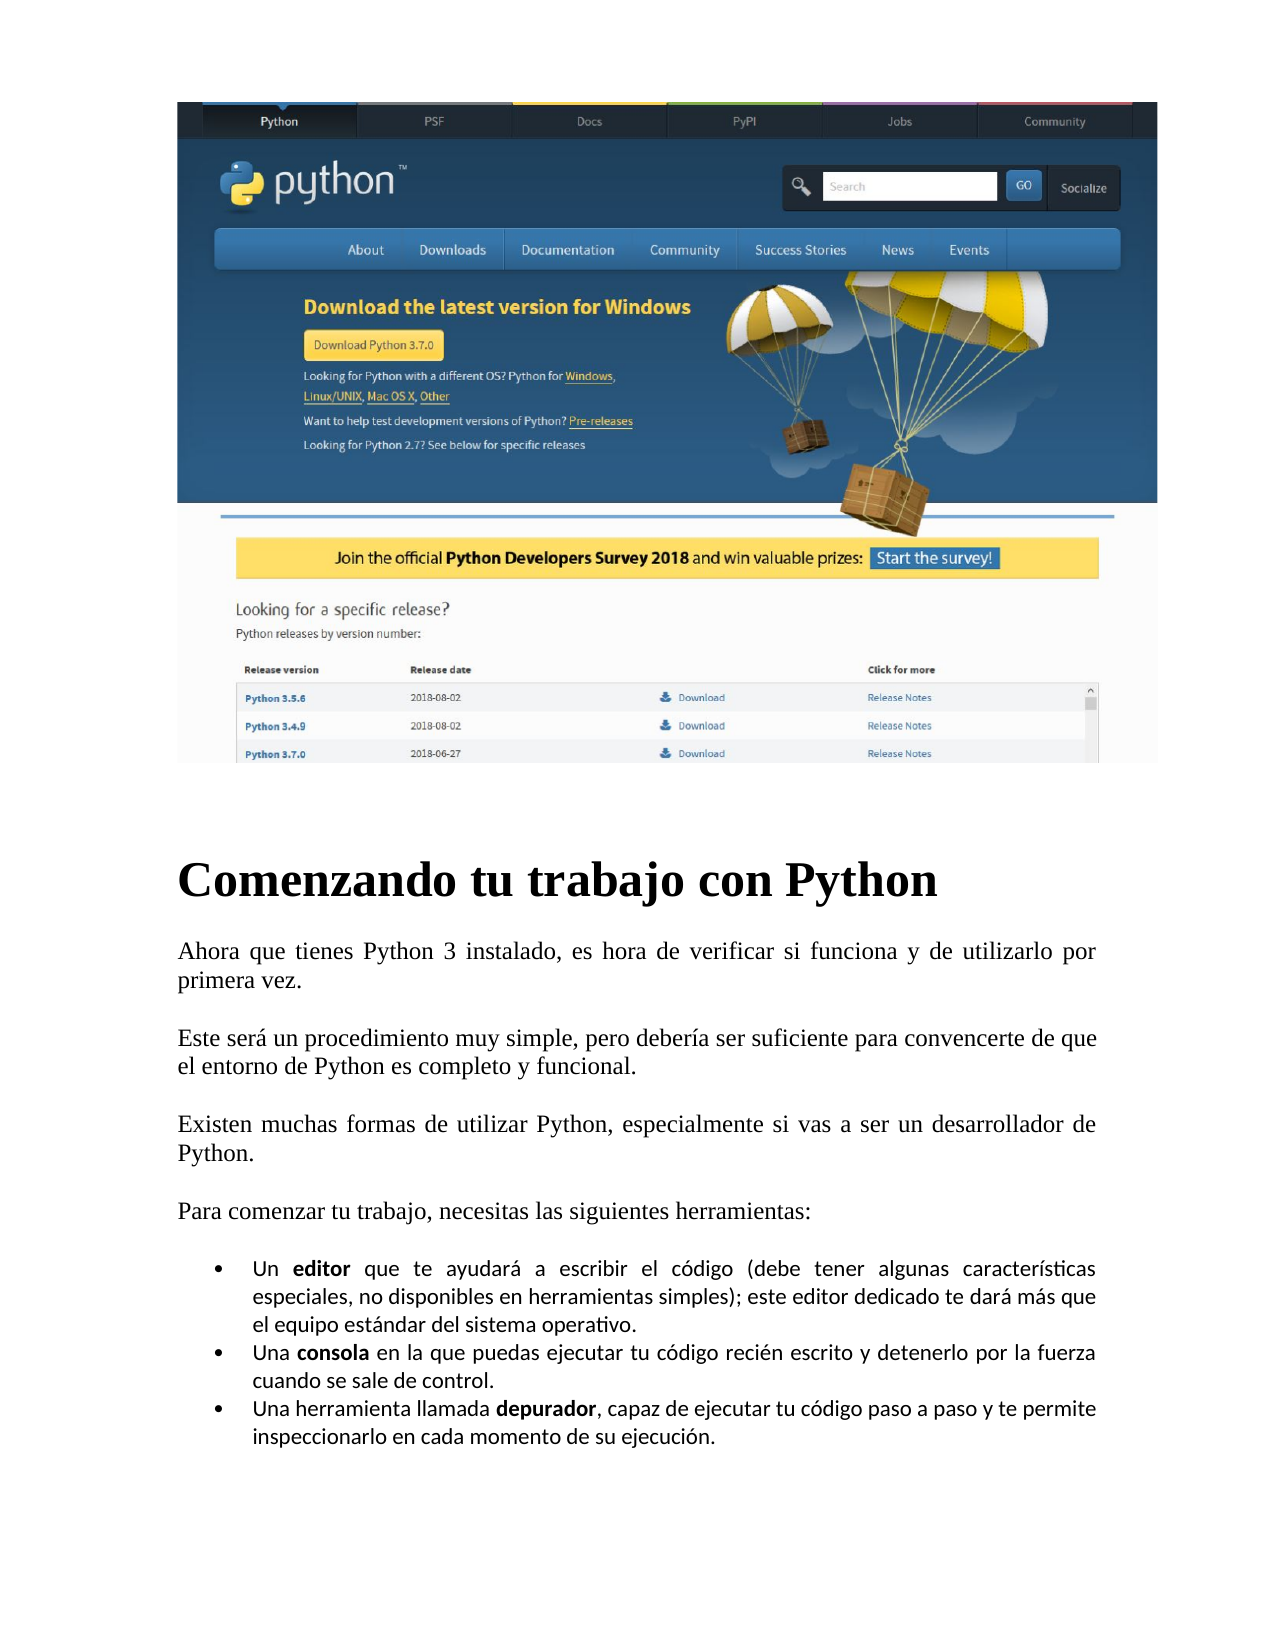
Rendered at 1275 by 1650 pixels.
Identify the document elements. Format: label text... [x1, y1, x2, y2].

text Este será un procedimiento muy simple, pero debería ser suficiente para convencerte de que el entorno de Python es completo y funcional. [177, 1023, 1098, 1080]
text Para comenzar tu trabajo, necesitas las siguientes herramientas: [177, 1196, 1098, 1225]
list Un editor que te ayudará a escribir el código (debe tener algunas características especiales, no disponibles en herramientas simples); este editor dedicado te dará más que el equipo estándar del sistema operativo. [215, 1254, 1098, 1338]
list Una consola en la que puedas ejecutar tu código recién escrito y detenerlo por la fuerza cuando se sale de control. [215, 1338, 1098, 1394]
list Una herramienta llamada depurador, capaz de ejecutar tu código paso a paso y te permite inspeccionarlo en cada momento de su ejecución. [215, 1394, 1098, 1450]
picture [177, 102, 1158, 763]
text Ahora que tienes Python 3 instalado, es hora de verificar si funciona y de utilizarlo por primera vez. [177, 936, 1098, 993]
subtitle Comenzando tu trabajo con Python [177, 849, 1098, 907]
text Existen muchas formas de utilizar Python, especialmente si vas a ser un desarrollador de Python. [177, 1109, 1098, 1167]
